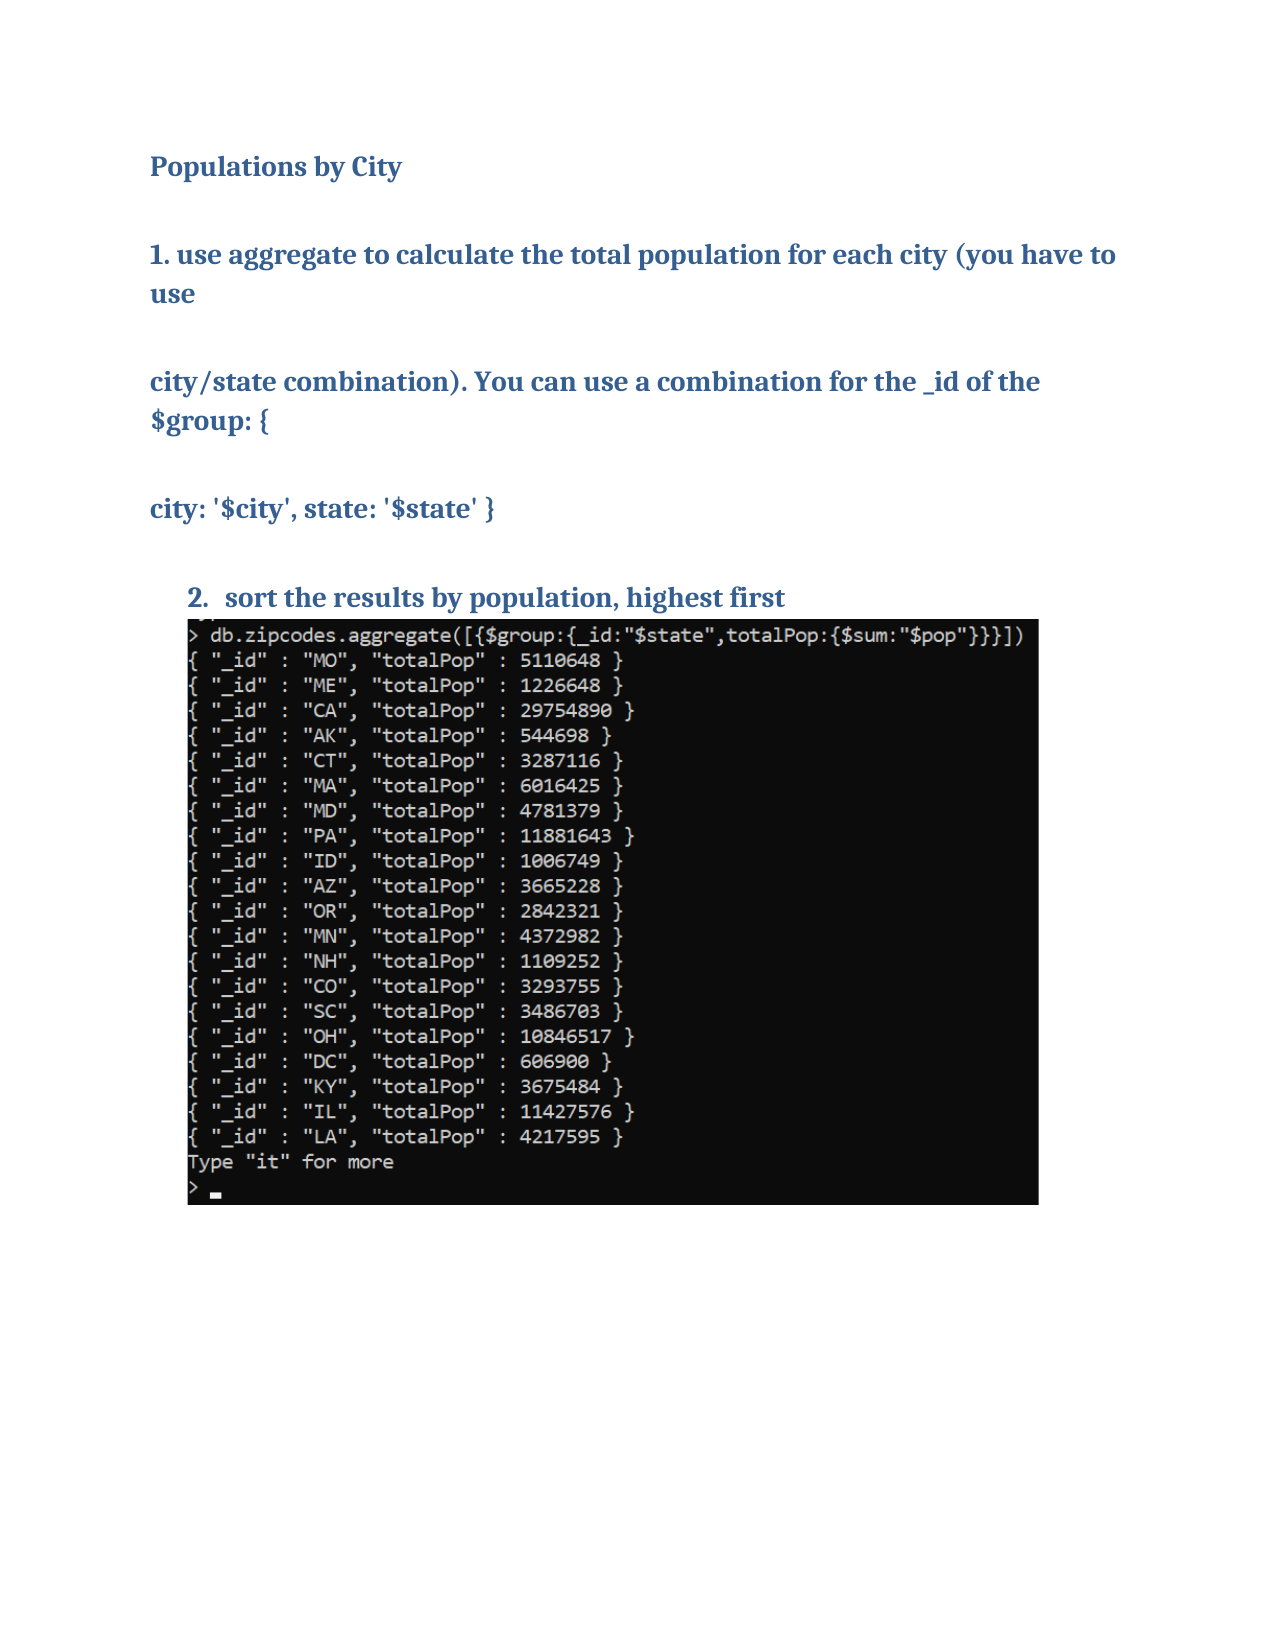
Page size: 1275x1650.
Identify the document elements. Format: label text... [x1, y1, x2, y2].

picture [187, 619, 1039, 1205]
subtitle city: '$city', state: '$state' } [150, 493, 1125, 526]
subtitle Populations by City [150, 150, 1125, 183]
subtitle sort the results by population, highest first [187, 581, 1125, 615]
subtitle 1. use aggregate to calculate the total population for each city (you have to use [150, 238, 1125, 311]
subtitle city/state combination). You can use a combination for the _id of the $group: { [150, 366, 1125, 438]
